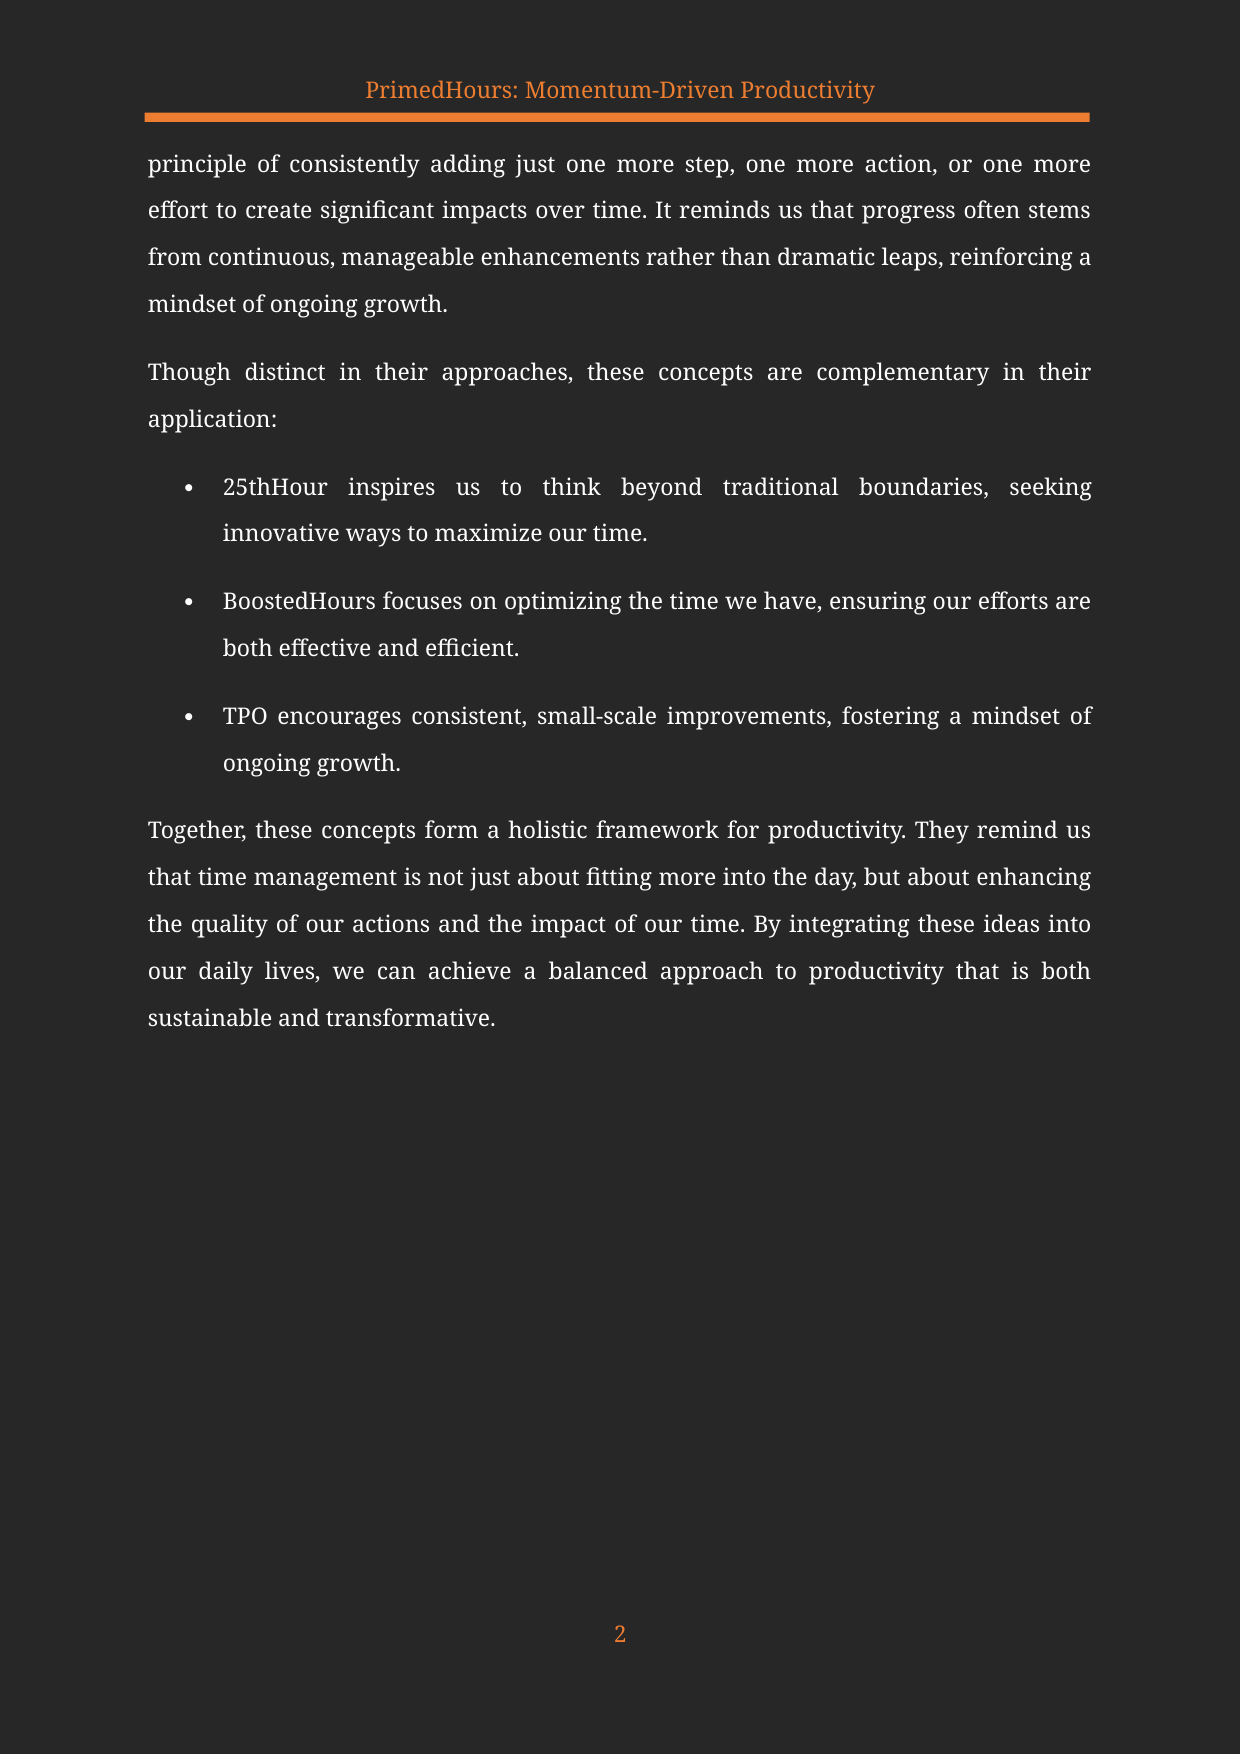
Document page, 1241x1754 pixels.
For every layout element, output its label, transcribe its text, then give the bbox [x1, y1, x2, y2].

list BoostedHours focuses on optimizing the time we have, ensuring our efforts are both effective and efficient. [185, 585, 1093, 663]
text Together, these concepts form a holistic framework for productivity. They remind us that time management is not just about fitting more into the day, but about enhancing the quality of our actions and the impact of our time. By integrating these ideas into our daily lives, we can achieve a balanced approach to productivity that is both sustainable and transformative. [148, 814, 1093, 1033]
list 25thHour inspires us to think beyond traditional boundaries, seeking innovative ways to maximize our time. [185, 471, 1093, 549]
text Though distinct in their approaches, these concepts are complementary in their application: [148, 356, 1093, 434]
list TPO encourages consistent, small-scale improvements, fostering a mindset of ongoing growth. [185, 700, 1093, 778]
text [148, 148, 1093, 319]
